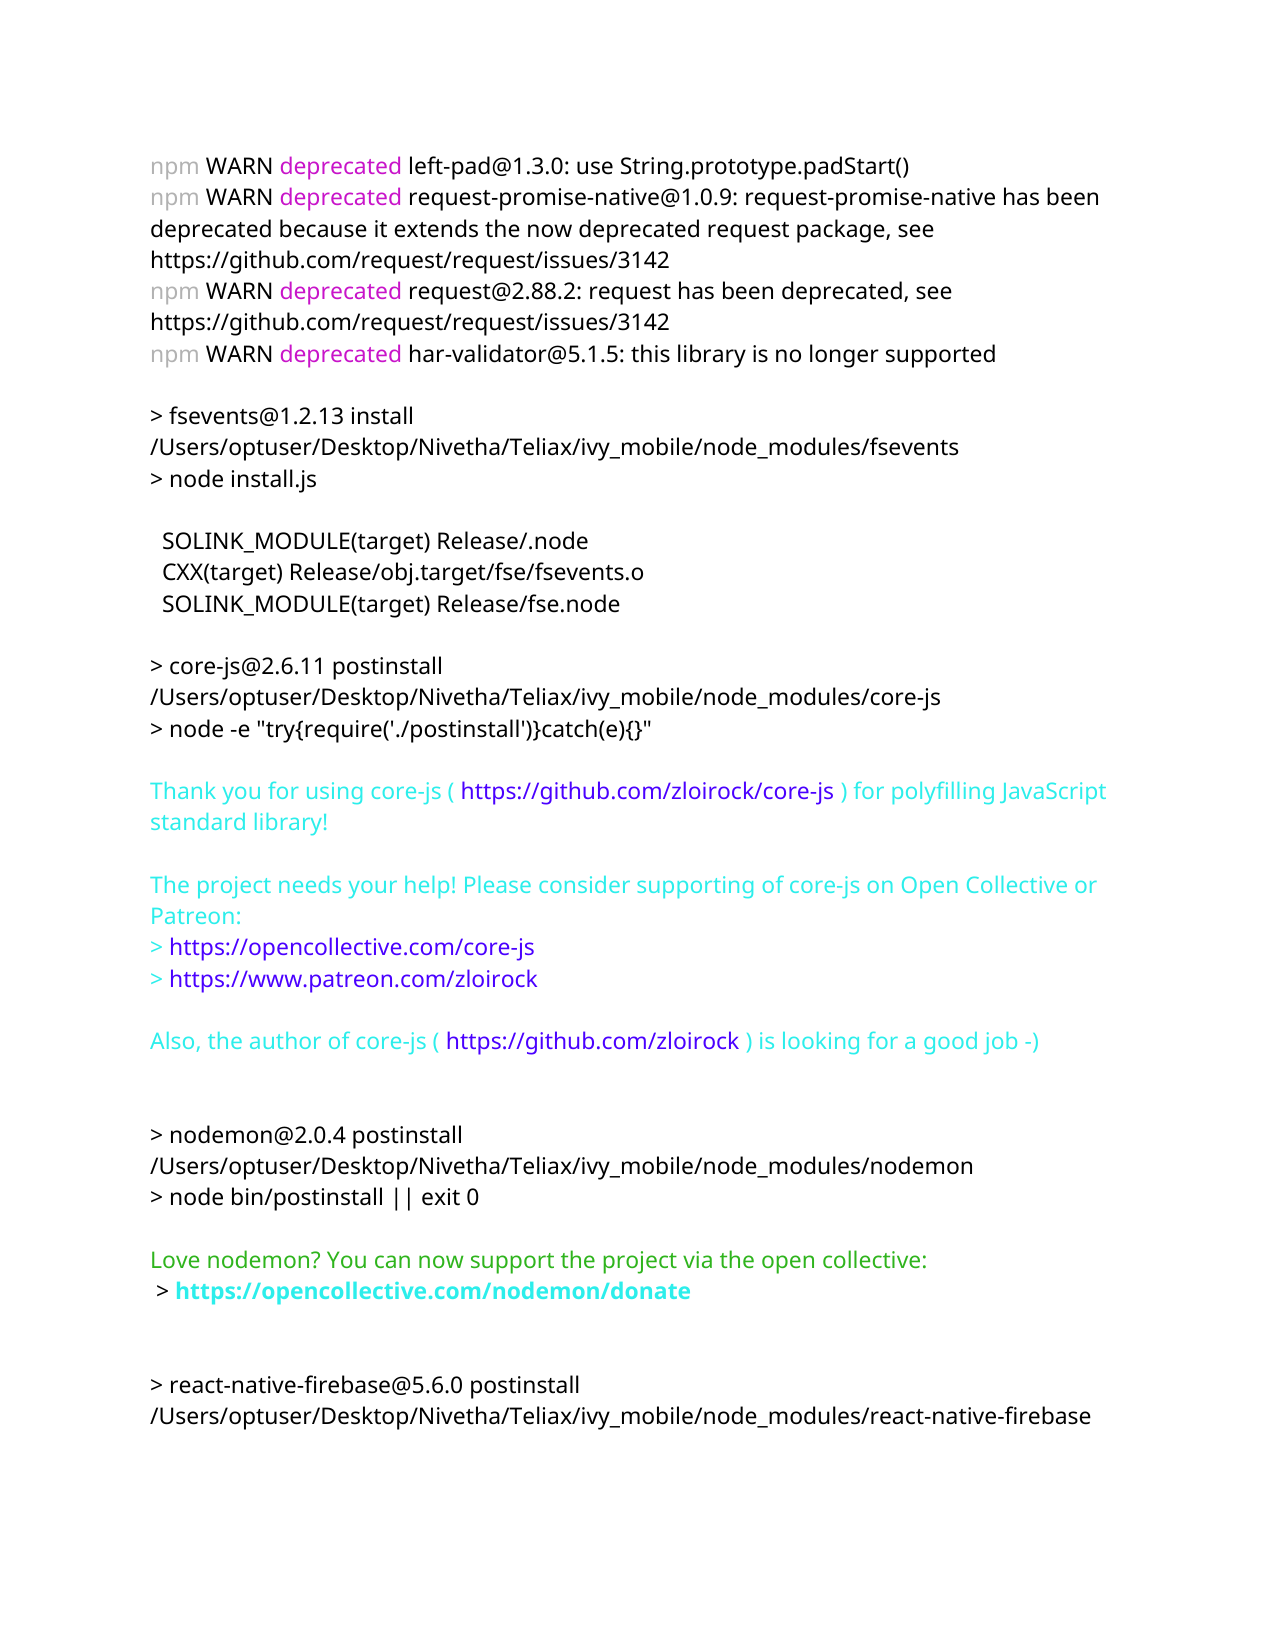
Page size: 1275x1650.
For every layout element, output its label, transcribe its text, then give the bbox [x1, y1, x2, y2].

text > fsevents@1.2.13 install /Users/optuser/Desktop/Nivetha/Teliax/ivy_mobile/node_modules/fsevents [150, 400, 1125, 462]
text Love nodemon? You can now support the project via the open collective: [150, 1244, 1125, 1275]
text > nodemon@2.0.4 postinstall /Users/optuser/Desktop/Nivetha/Teliax/ivy_mobile/node_modules/nodemon [150, 1119, 1125, 1181]
text CXX(target) Release/obj.target/fse/fsevents.o [150, 556, 1125, 587]
text > core-js@2.6.11 postinstall /Users/optuser/Desktop/Nivetha/Teliax/ivy_mobile/node_modules/core-js [150, 650, 1125, 712]
text SOLINK_MODULE(target) Release/.node [150, 525, 1125, 556]
text > node bin/postinstall || exit 0 [150, 1181, 1125, 1212]
text Also, the author of core-js ( https://github.com/zloirock ) is looking for a good job -) [150, 1025, 1125, 1056]
text Thank you for using core-js ( https://github.com/zloirock/core-js ) for polyfilling JavaScript standard library! [150, 775, 1125, 837]
text > https://opencollective.com/core-js [150, 931, 1125, 962]
text > react-native-firebase@5.6.0 postinstall /Users/optuser/Desktop/Nivetha/Teliax/ivy_mobile/node_modules/react-native-firebase [150, 1369, 1125, 1431]
text npm WARN deprecated request@2.88.2: request has been deprecated, see https://github.com/request/request/issues/3142 [150, 275, 1125, 337]
text SOLINK_MODULE(target) Release/fse.node [150, 587, 1125, 619]
text > node install.js [150, 462, 1125, 494]
text > https://www.patreon.com/zloirock [150, 962, 1125, 994]
text > https://opencollective.com/nodemon/donate [150, 1275, 1125, 1306]
text npm WARN deprecated har-validator@5.1.5: this library is no longer supported [150, 337, 1125, 369]
text > node -e "try{require('./postinstall')}catch(e){}" [150, 712, 1125, 744]
text npm WARN deprecated request-promise-native@1.0.9: request-promise-native has been deprecated because it extends the now deprecated request package, see https://github.com/request/request/issues/3142 [150, 181, 1125, 275]
text npm WARN deprecated left-pad@1.3.0: use String.prototype.padStart() [150, 150, 1125, 181]
text The project needs your help! Please consider supporting of core-js on Open Collective or Patreon: [150, 869, 1125, 931]
